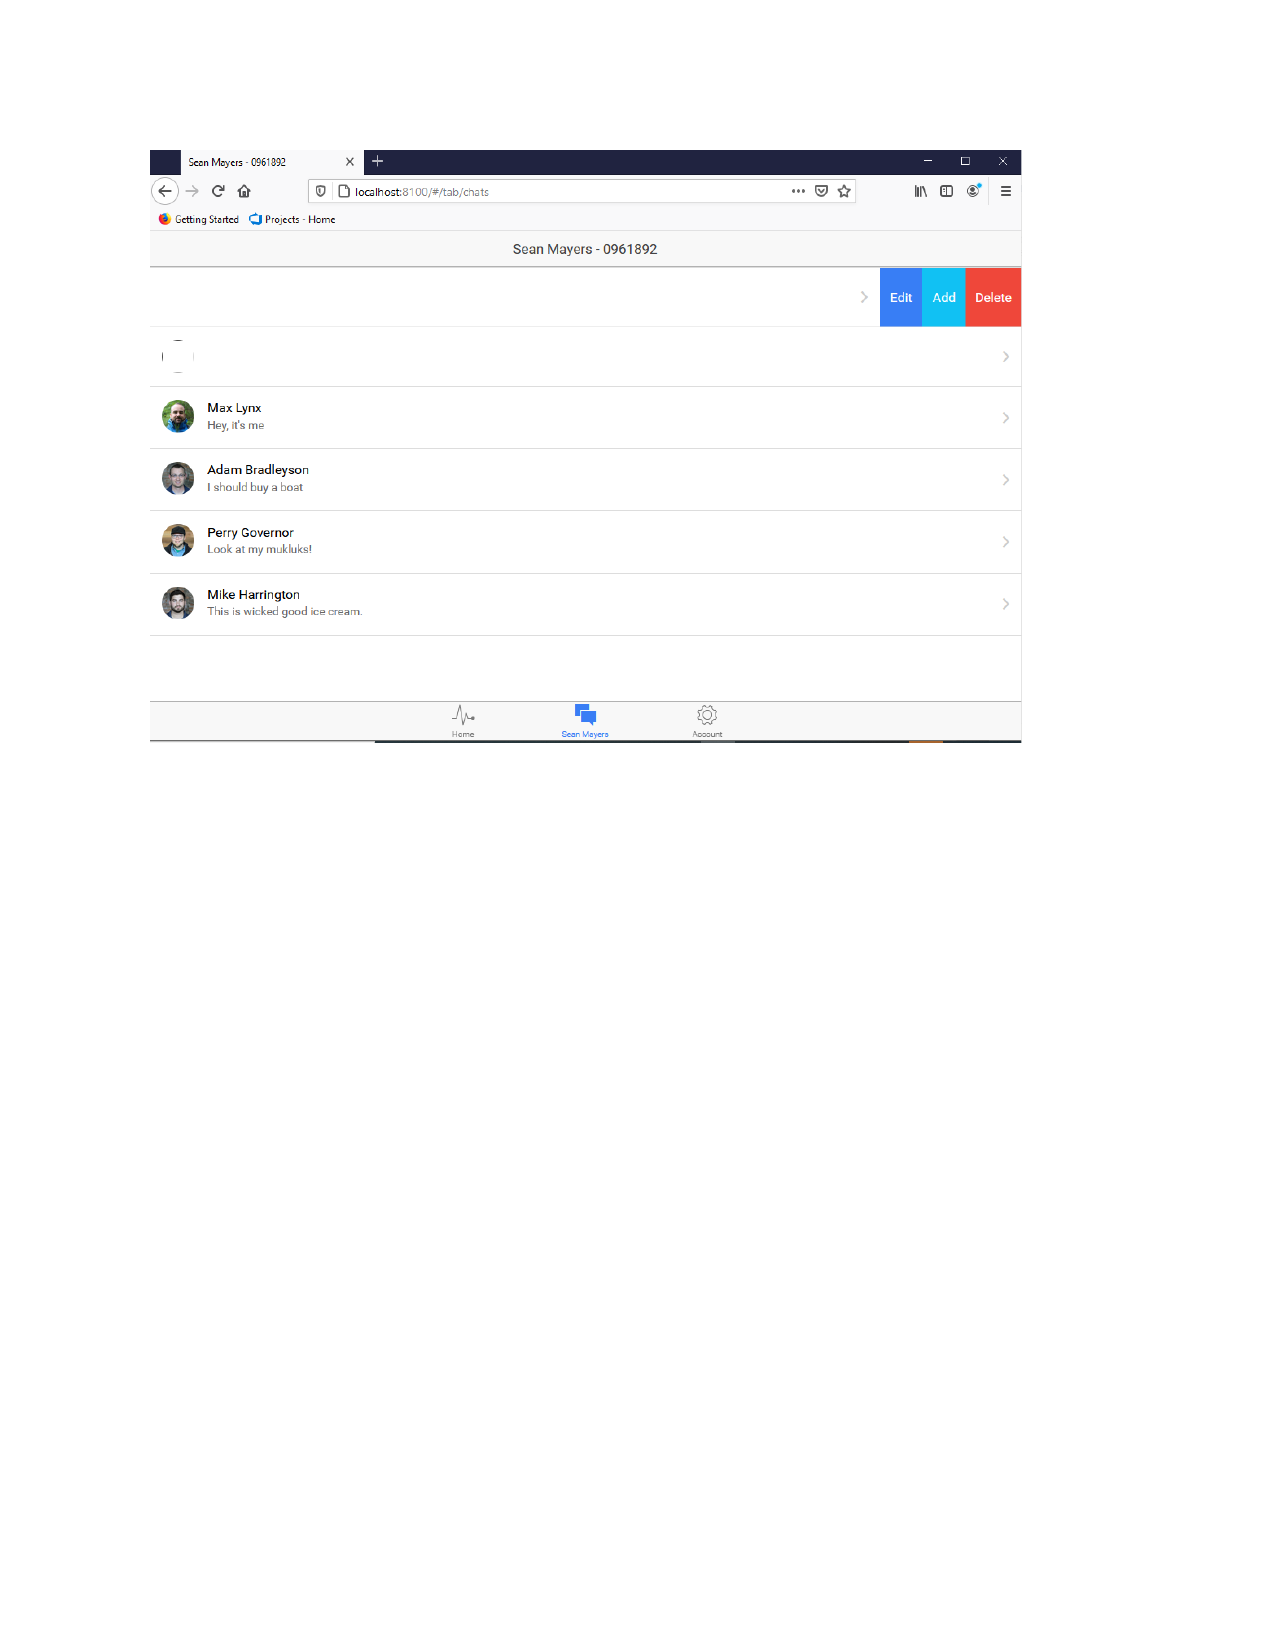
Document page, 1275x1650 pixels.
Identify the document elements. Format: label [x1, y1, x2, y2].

picture [150, 150, 1022, 743]
